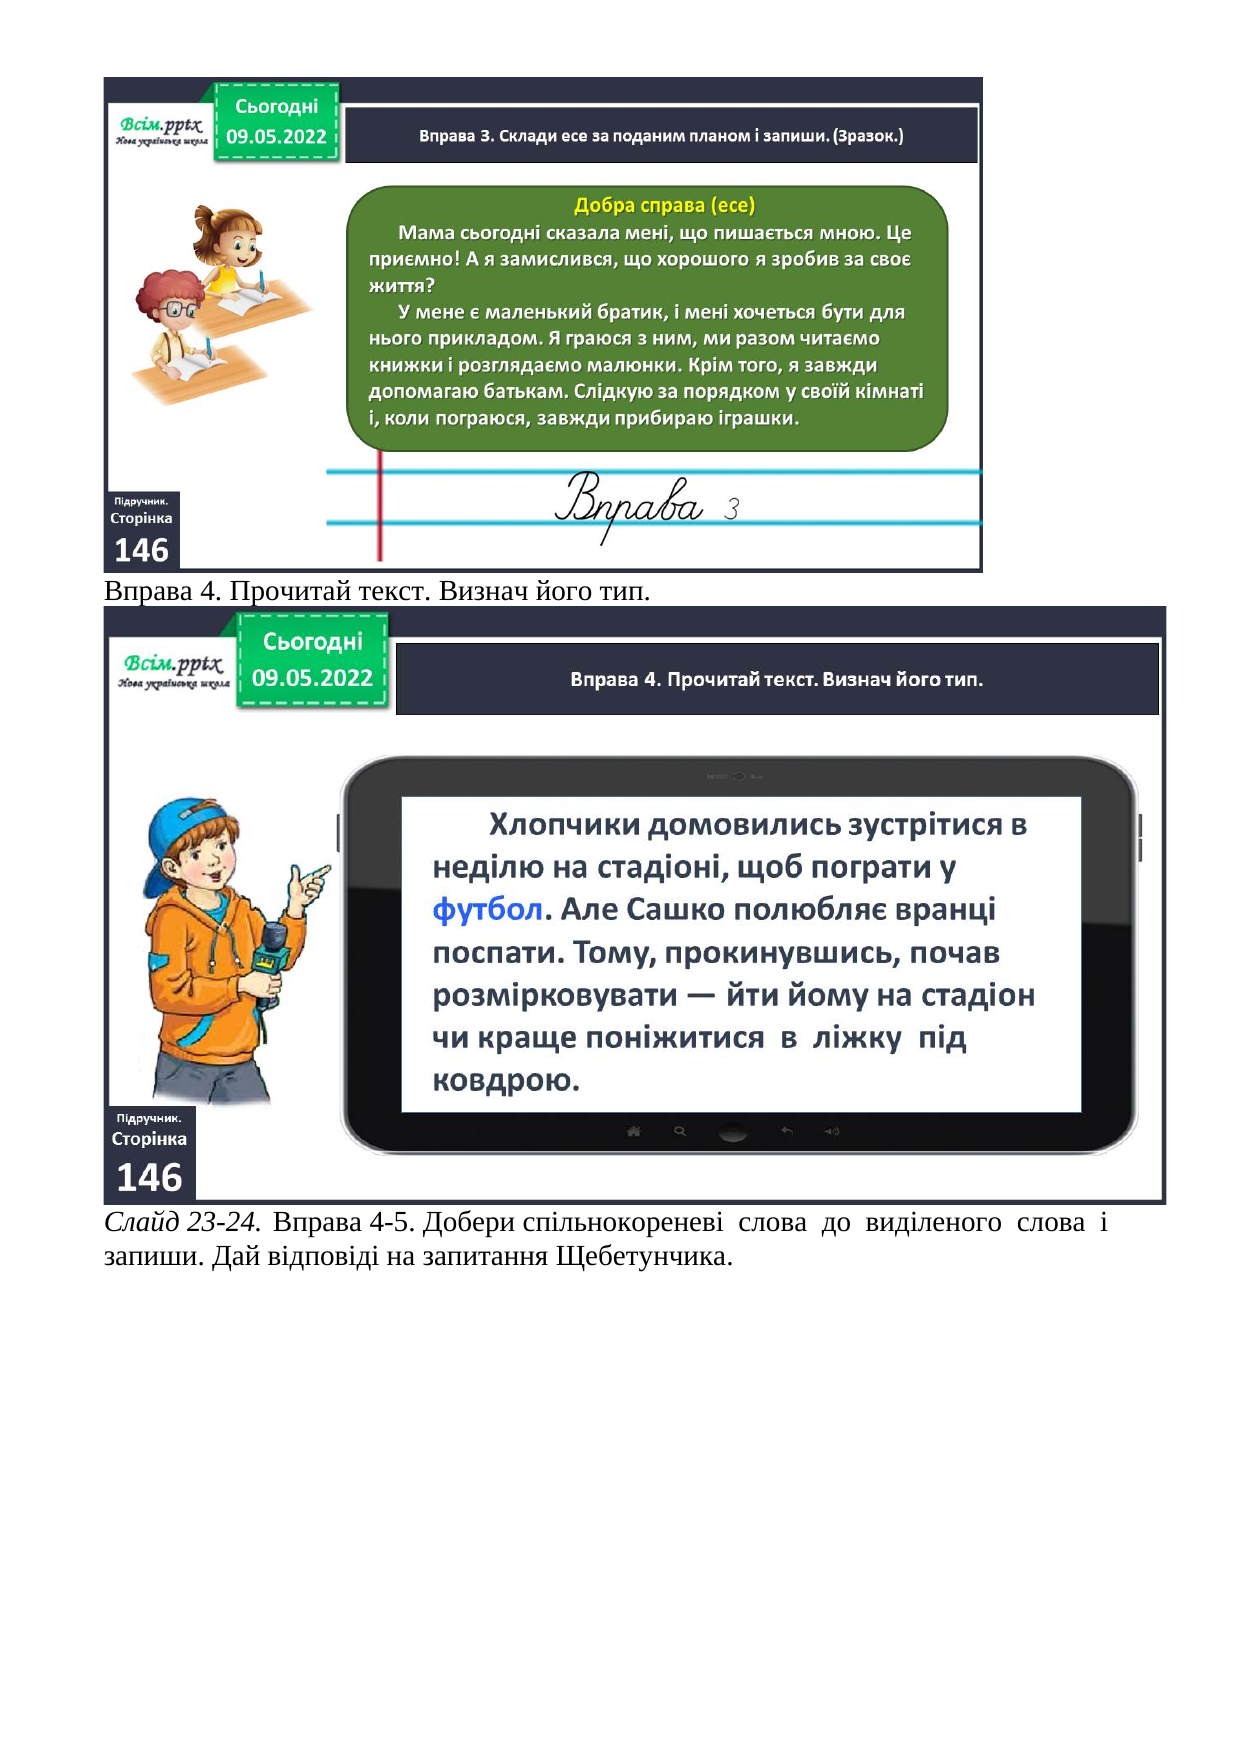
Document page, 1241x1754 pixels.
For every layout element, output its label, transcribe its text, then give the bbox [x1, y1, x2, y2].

picture [103, 606, 1167, 1205]
text Вправа 4. Прочитай текст. Визнач його тип. [103, 573, 1167, 606]
picture [103, 77, 983, 573]
text Слайд 23-24. Вправа 4-5. Добери спільнокореневі слова до виділеного слова і запиши. Дай відповіді на запитання Щебетунчика. [103, 1205, 1167, 1272]
